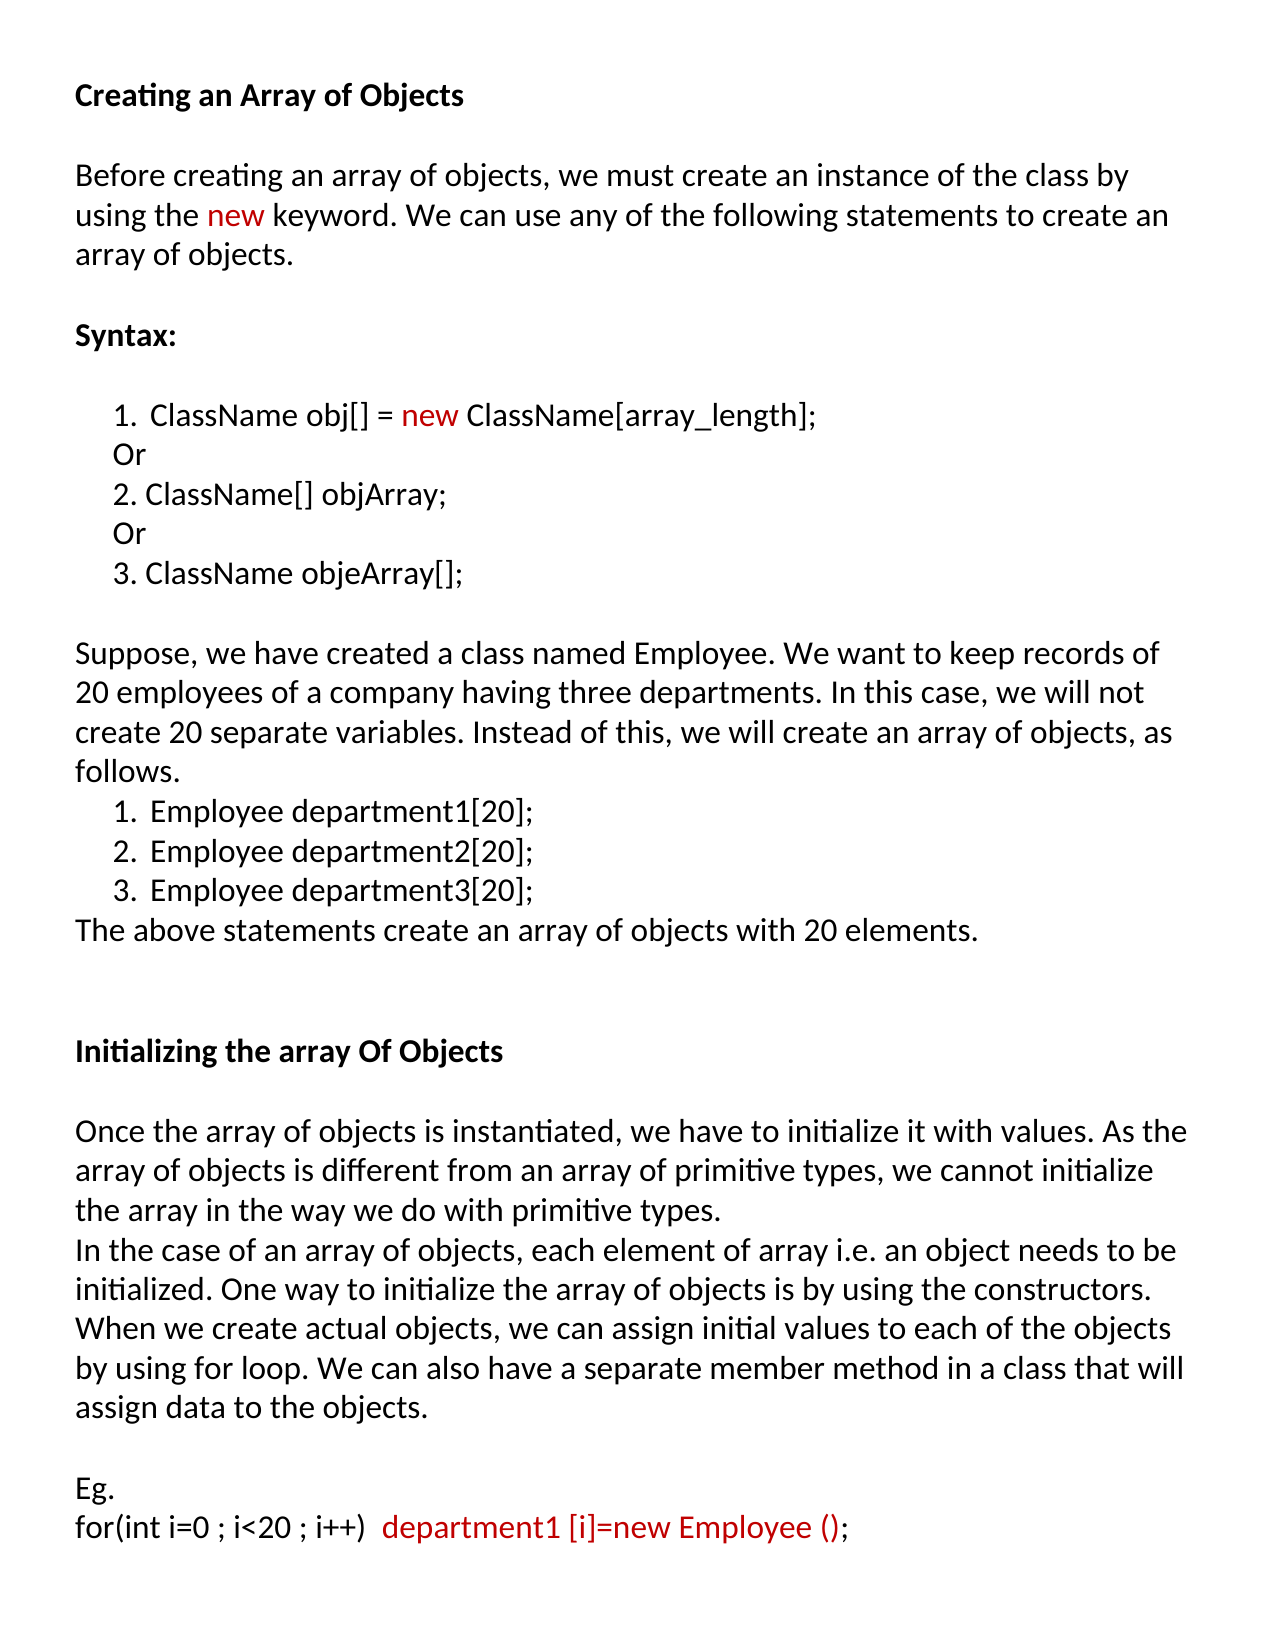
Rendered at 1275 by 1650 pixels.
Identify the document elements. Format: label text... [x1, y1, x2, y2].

text In the case of an array of objects, each element of array i.e. an object needs to be initialized. One way to initialize the array of objects is by using the constructors. When we create actual objects, we can assign initial values to each of the objects by using for loop. We can also have a separate member method in a class that will assign data to the objects. [75, 1229, 1200, 1427]
text 3. ClassName objeArray[]; [112, 553, 1200, 592]
list Employee department3[20]; [112, 870, 1200, 909]
list Employee department1[20]; [112, 791, 1200, 831]
list ClassName obj[] = new ClassName[array_length]; [112, 395, 1200, 434]
text Or [75, 513, 1200, 553]
text Eg. [75, 1468, 1200, 1507]
text Once the array of objects is instantiated, we have to initialize it with values. As the array of objects is different from an array of primitive types, we cannot initialize the array in the way we do with primitive types. [75, 1111, 1200, 1229]
text Initializing the array Of Objects [75, 1031, 1200, 1070]
text Or [75, 434, 1200, 474]
text The above statements create an array of objects with 20 elements. [75, 909, 1200, 949]
text 2. ClassName[] objArray; [112, 474, 1200, 513]
list Employee department2[20]; [112, 831, 1200, 870]
text Creating an Array of Objects [75, 75, 1200, 114]
text Syntax: [75, 314, 1200, 354]
text Suppose, we have created a class named Employee. We want to keep records of 20 employees of a company having three departments. In this case, we will not create 20 separate variables. Instead of this, we will create an array of objects, as follows. [75, 633, 1200, 791]
text Before creating an array of objects, we must create an instance of the class by using the new keyword. We can use any of the following statements to create an array of objects. [75, 155, 1200, 274]
text for(int i=0 ; i<20 ; i++) department1 [i]=new Employee (); [75, 1507, 1200, 1547]
